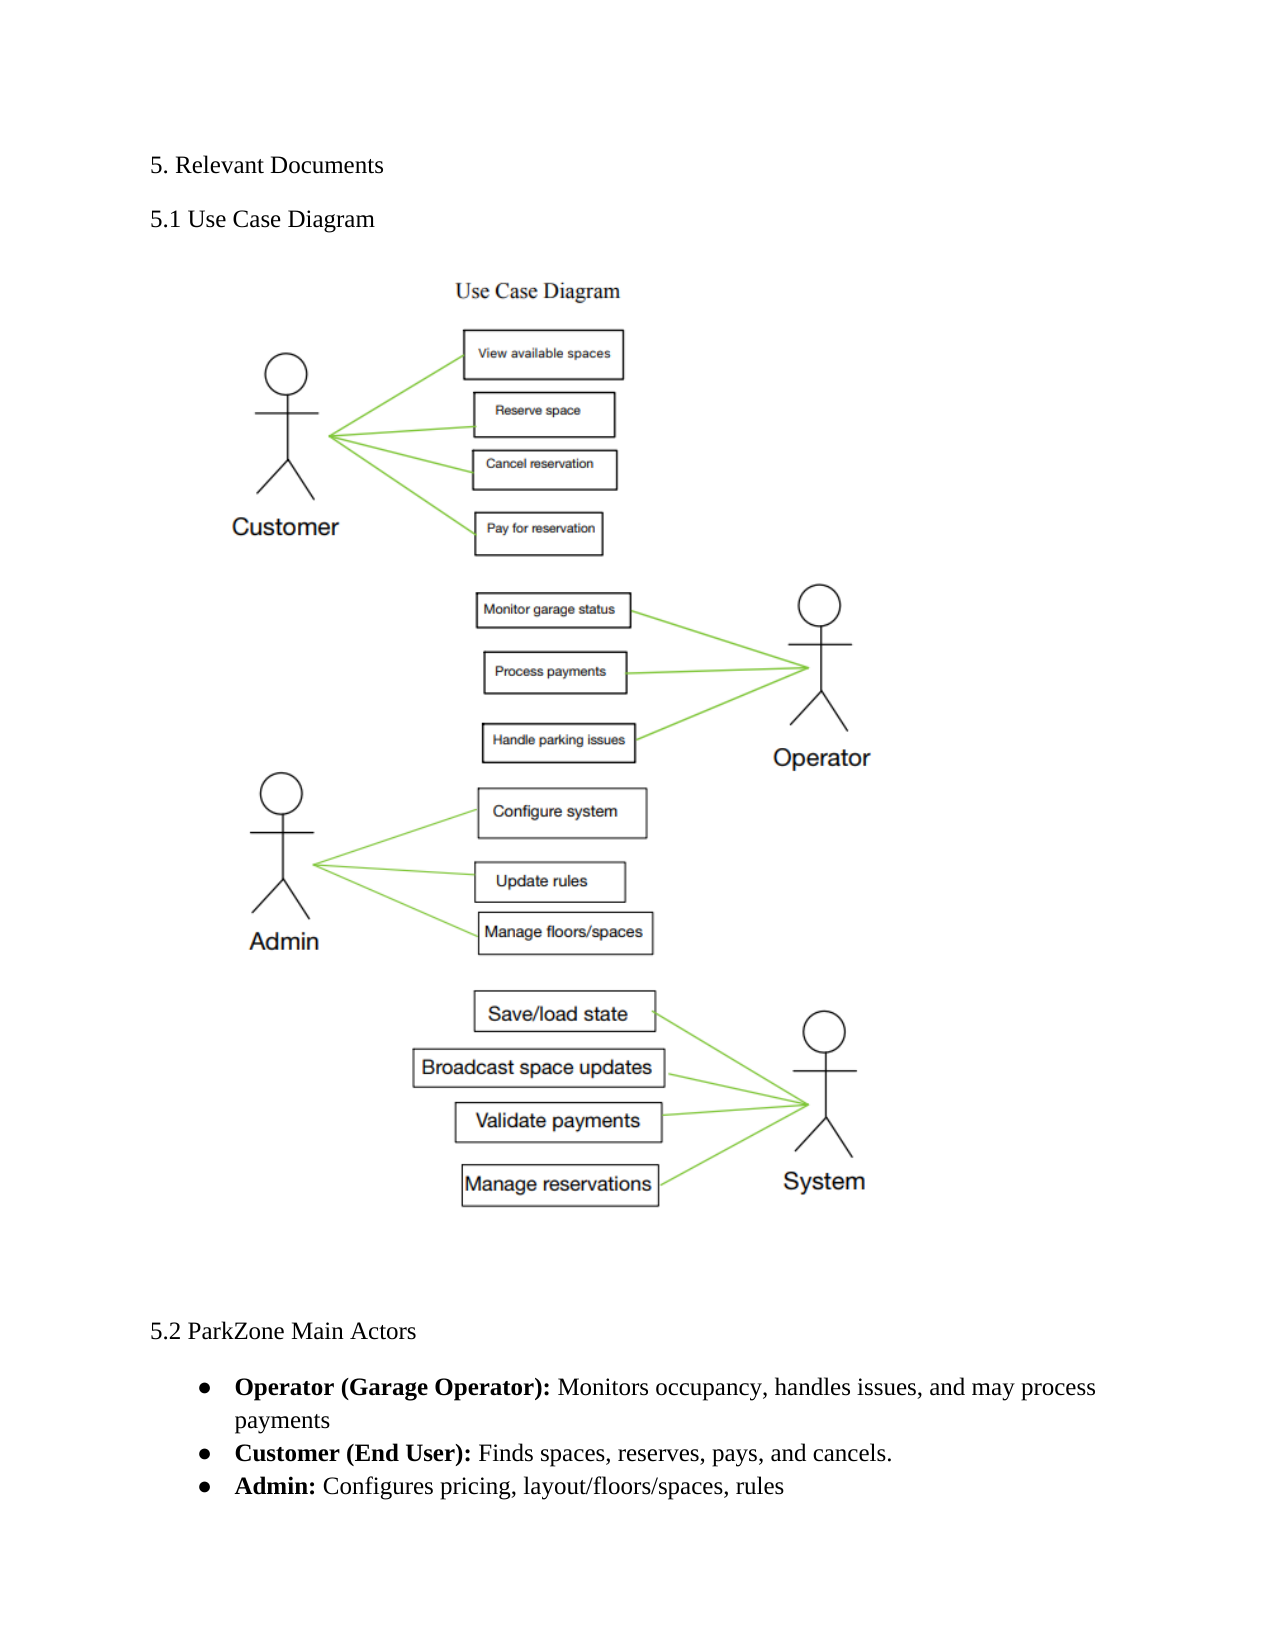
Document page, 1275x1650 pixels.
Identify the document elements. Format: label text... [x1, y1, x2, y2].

list Customer (End User): Finds spaces, reserves, pays, and cancels. [197, 1438, 1125, 1467]
picture [150, 236, 956, 1258]
subtitle 5.1 Use Case Diagram [150, 204, 1125, 232]
subtitle 5. Relevant Documents [150, 150, 1125, 179]
list Admin: Configures pricing, layout/floors/spaces, rules [197, 1471, 1125, 1500]
list Operator (Garage Operator): Monitors occupancy, handles issues, and may process payments [197, 1372, 1125, 1434]
subtitle 5.2 ParkZone Main Actors [150, 1316, 1125, 1345]
